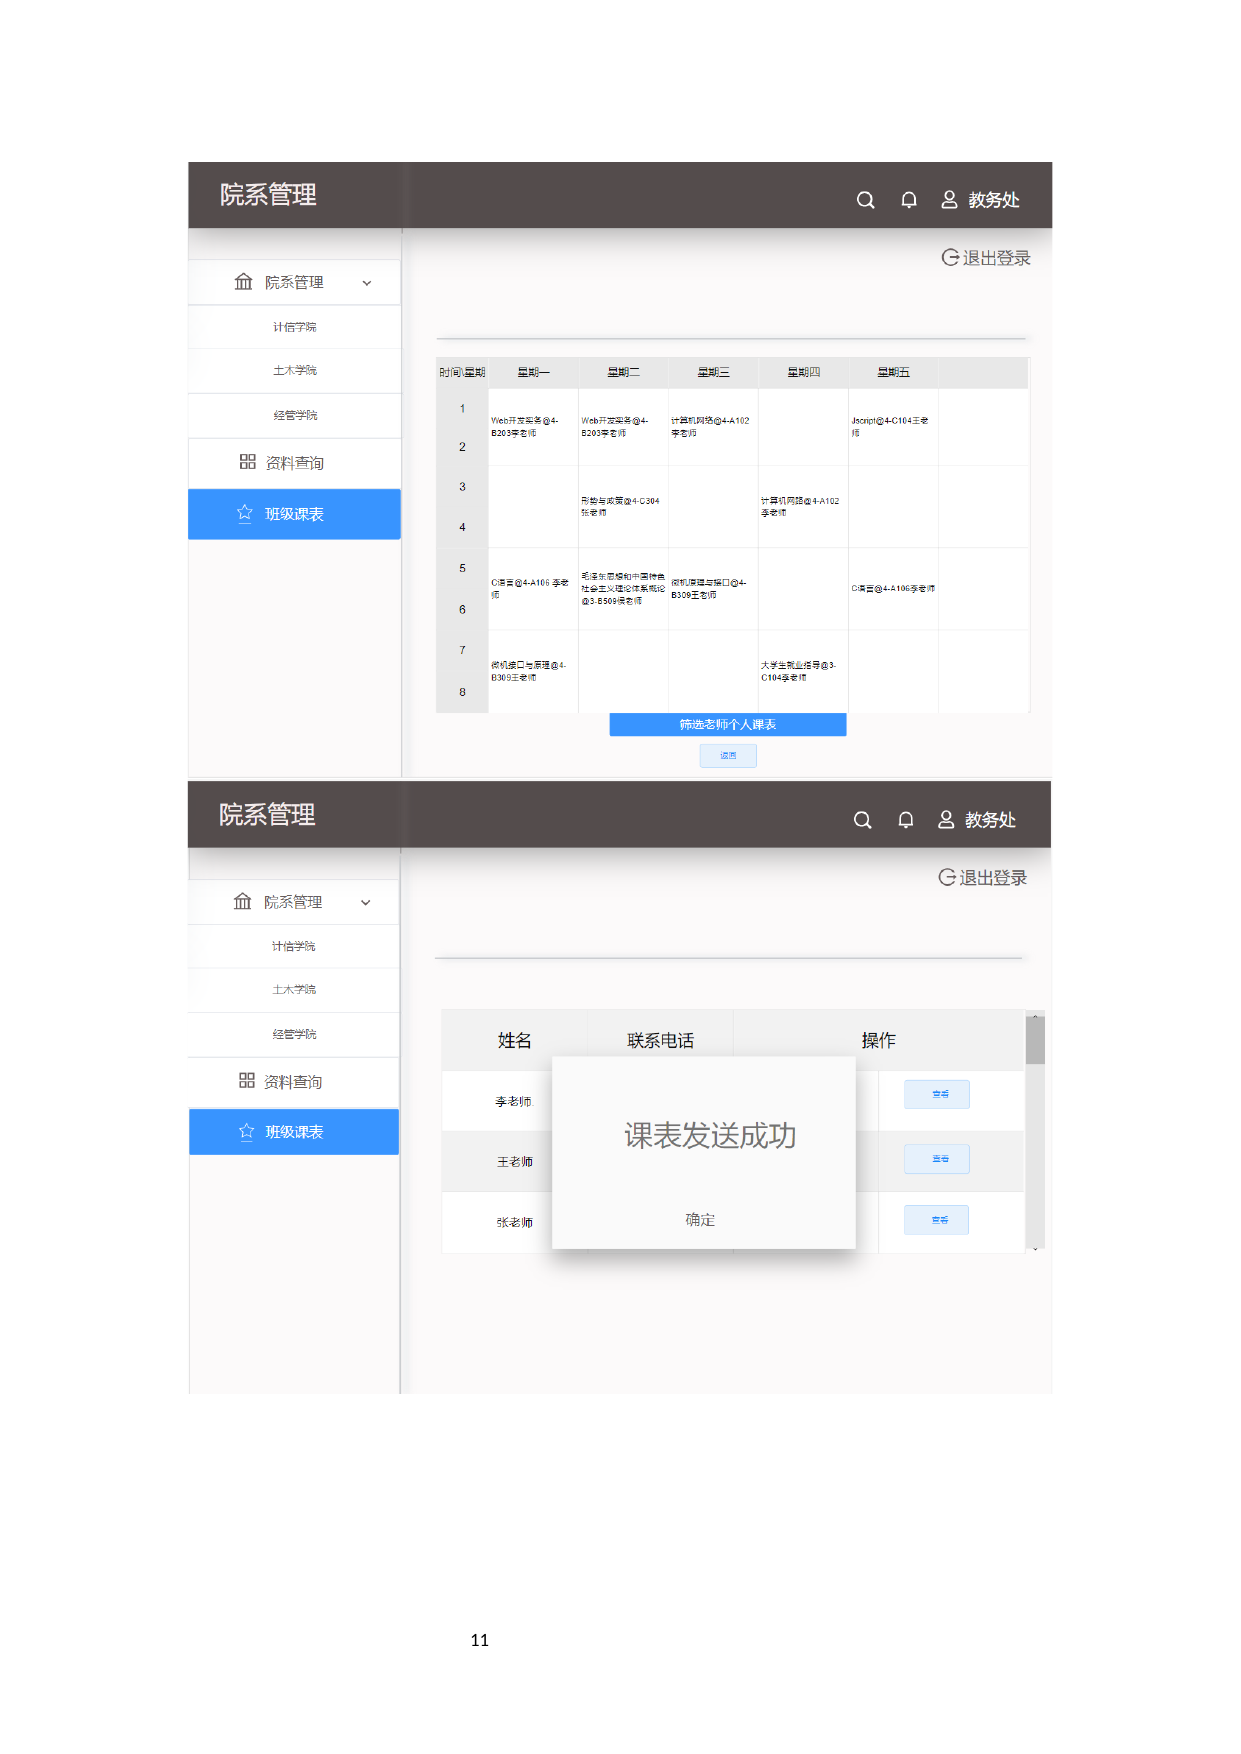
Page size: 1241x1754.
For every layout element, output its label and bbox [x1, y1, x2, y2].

picture [187, 779, 1053, 1394]
picture [187, 162, 1053, 778]
